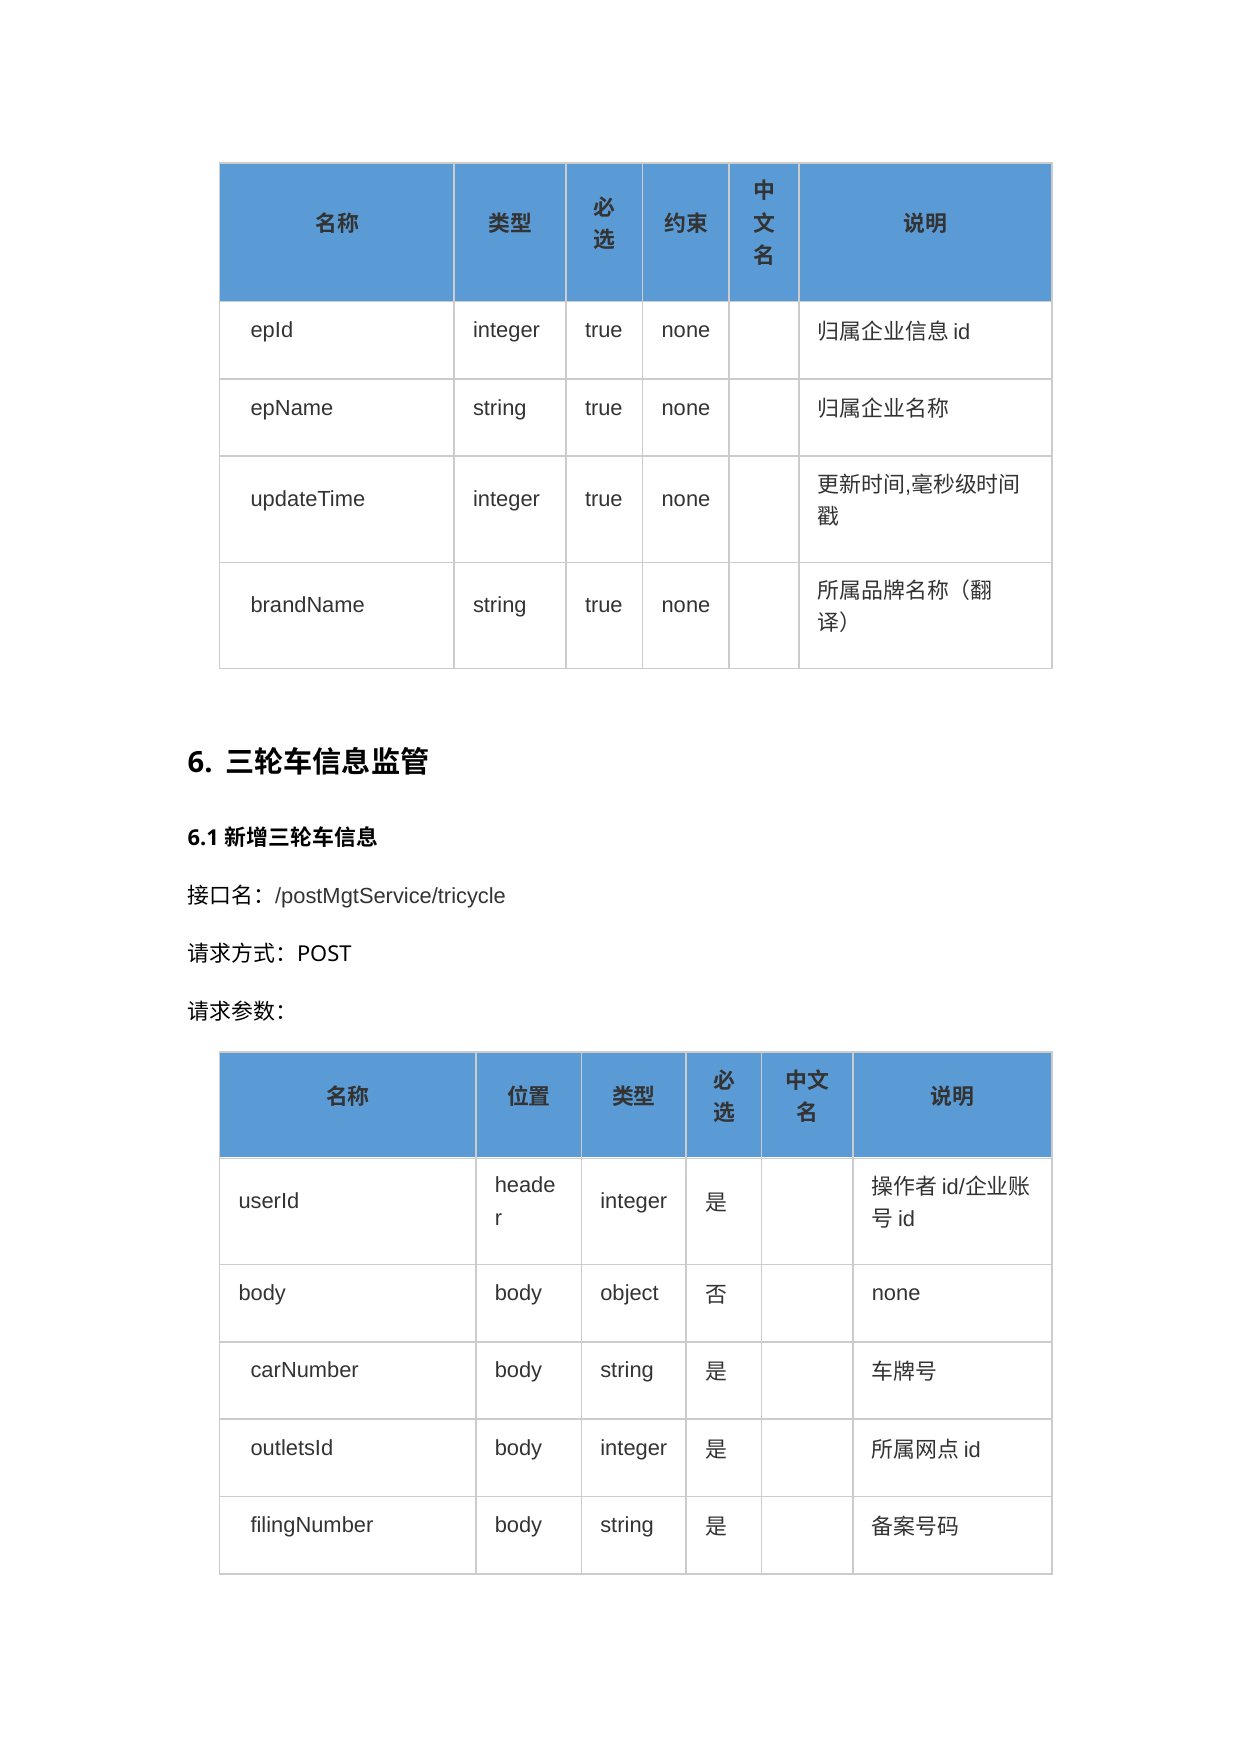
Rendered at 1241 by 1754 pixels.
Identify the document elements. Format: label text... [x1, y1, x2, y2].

table_header 名称 [220, 164, 453, 301]
table_cell 操作者id/企业账号id [854, 1159, 1051, 1263]
table_cell body [477, 1343, 581, 1418]
table_cell integer [455, 457, 565, 562]
table_cell integer [582, 1420, 685, 1496]
table_cell string [455, 563, 565, 668]
table_cell string [455, 380, 565, 455]
table_header 类型 [455, 164, 565, 301]
table_cell body [220, 1265, 475, 1341]
table_cell [730, 563, 798, 668]
table_cell 所属网点id [854, 1420, 1051, 1496]
table_cell 备案号码 [854, 1497, 1051, 1573]
table_cell outletsId [220, 1420, 475, 1496]
table_cell brandName [220, 563, 453, 668]
table_cell body [477, 1420, 581, 1496]
table_header 必选 [687, 1053, 761, 1157]
table_cell integer [582, 1159, 685, 1263]
table_header 说明 [854, 1053, 1051, 1157]
table_header 类型 [582, 1053, 685, 1157]
text 请求参数： [187, 993, 1053, 1026]
subtitle 三轮车信息监管 [187, 727, 1053, 792]
table_cell string [582, 1497, 685, 1573]
table_cell [730, 380, 798, 455]
subtitle 6.1 新增三轮车信息 [187, 819, 1053, 852]
table_cell body [477, 1497, 581, 1573]
table_cell none [643, 457, 728, 562]
table_cell [762, 1159, 852, 1263]
table_header 中文名 [730, 164, 798, 301]
table_cell header [477, 1159, 581, 1263]
table_cell [762, 1265, 852, 1341]
table_cell [730, 302, 798, 378]
table_cell 更新时间,毫秒级时间戳 [800, 457, 1051, 562]
table_cell object [582, 1265, 685, 1341]
table_cell 归属企业信息id [800, 302, 1051, 378]
table_cell none [643, 380, 728, 455]
table_header 必选 [567, 164, 642, 301]
table_cell string [582, 1343, 685, 1418]
text 接口名：/postMgtService/tricycle [187, 877, 1053, 910]
table_cell none [854, 1265, 1051, 1341]
table_cell 是 [687, 1420, 761, 1496]
table_cell 车牌号 [854, 1343, 1051, 1418]
table_cell filingNumber [220, 1497, 475, 1573]
table_cell none [643, 563, 728, 668]
table_cell true [567, 457, 642, 562]
table_cell epName [220, 380, 453, 455]
table_cell [762, 1343, 852, 1418]
table_cell [730, 457, 798, 562]
table_cell integer [455, 302, 565, 378]
table_cell 是 [687, 1497, 761, 1573]
table_cell true [567, 302, 642, 378]
table_cell true [567, 563, 642, 668]
table_cell [762, 1497, 852, 1573]
table_cell 是 [687, 1343, 761, 1418]
table_cell body [477, 1265, 581, 1341]
table_cell [762, 1420, 852, 1496]
table_cell 否 [687, 1265, 761, 1341]
table_cell epId [220, 302, 453, 378]
table_header 说明 [800, 164, 1051, 301]
table_header 约束 [643, 164, 728, 301]
table_cell updateTime [220, 457, 453, 562]
table_cell 所属品牌名称（翻译） [800, 563, 1051, 668]
table_header 名称 [220, 1053, 475, 1157]
text 请求方式：POST [187, 935, 1053, 968]
table_cell userId [220, 1159, 475, 1263]
table_cell 归属企业名称 [800, 380, 1051, 455]
table_cell carNumber [220, 1343, 475, 1418]
table_cell none [643, 302, 728, 378]
table_header 位置 [477, 1053, 581, 1157]
table_cell true [567, 380, 642, 455]
table_header 中文名 [762, 1053, 852, 1157]
table_cell 是 [687, 1159, 761, 1263]
